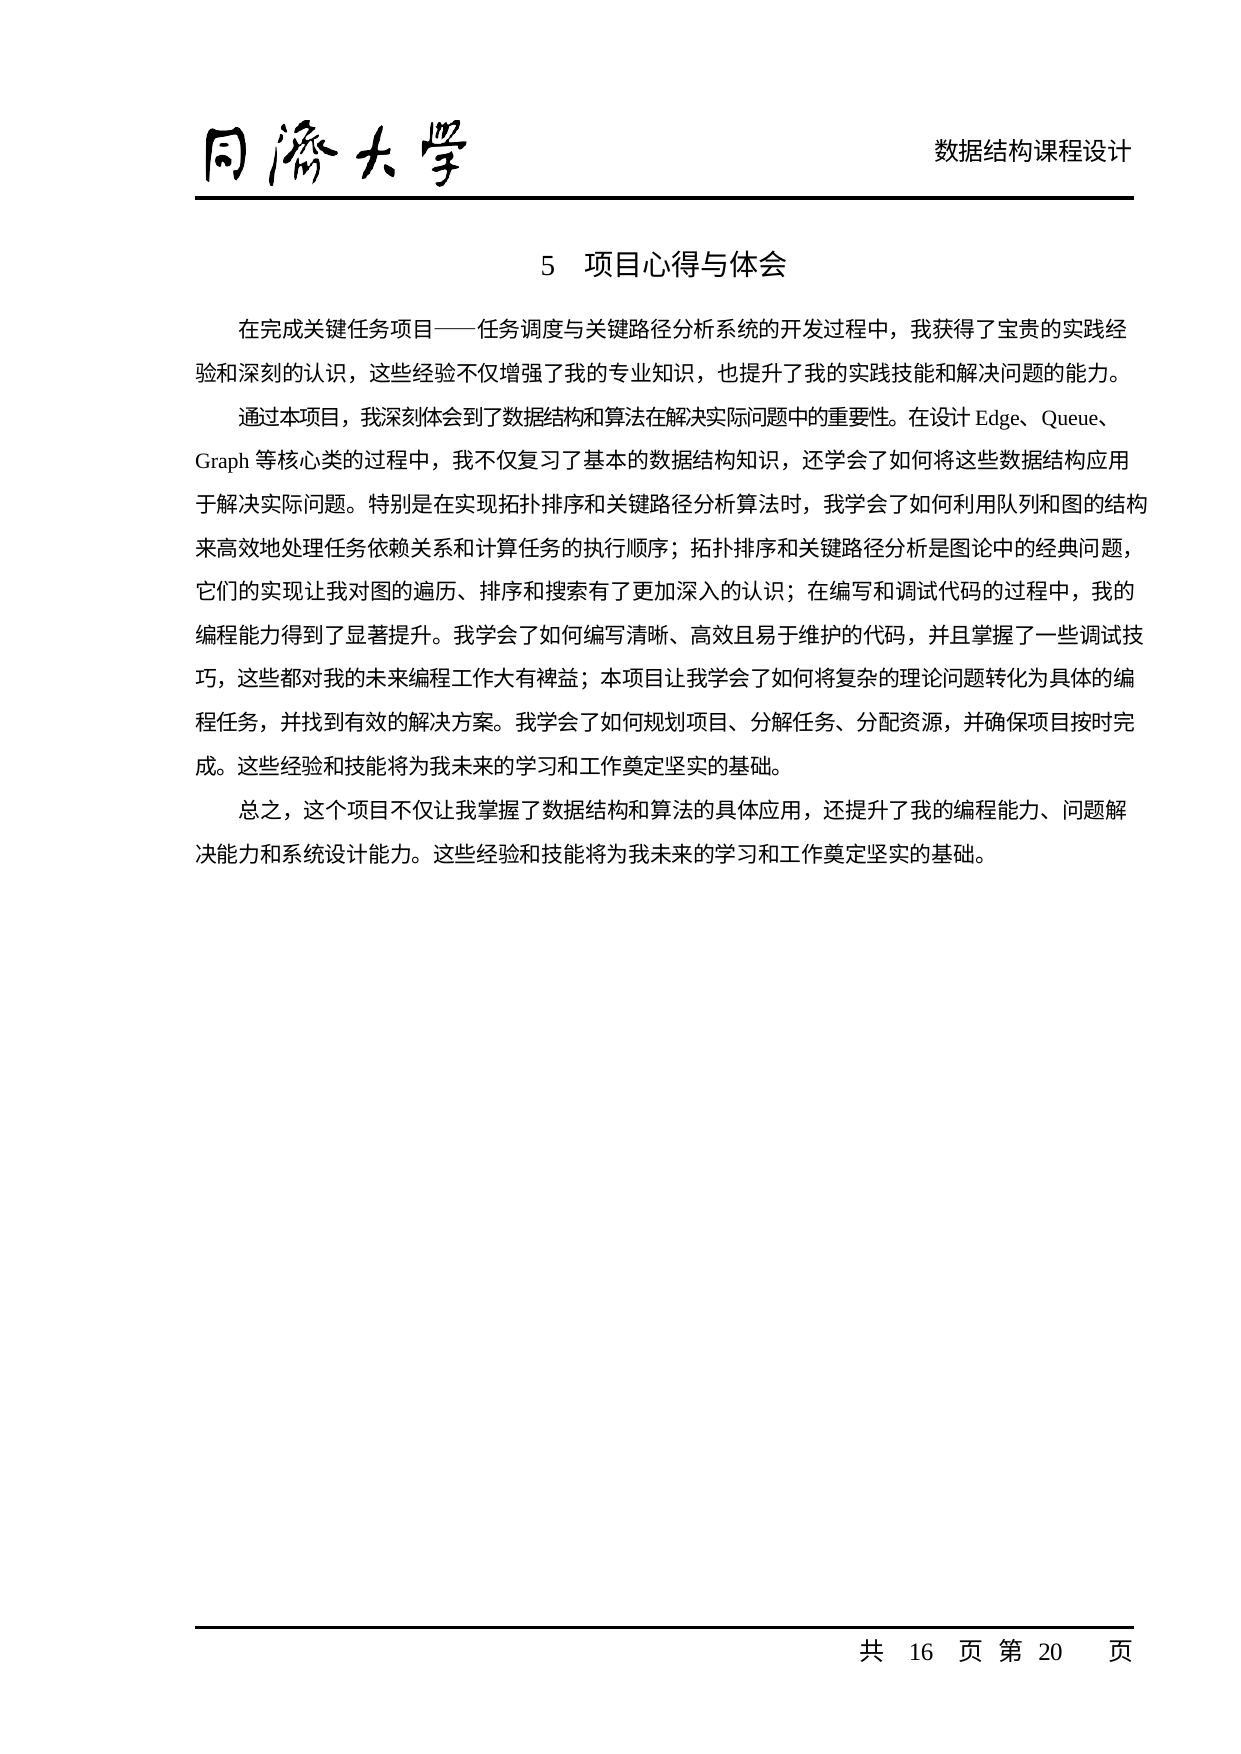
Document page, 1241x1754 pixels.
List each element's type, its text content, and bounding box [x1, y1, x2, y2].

picture [205, 120, 467, 187]
text 通过本项目，我深刻体会到了数据结构和算法在解决实际问题中的重要性。在设计 Edge、Queue、 Graph 等核心类的过程中，我不仅复习了基本的数据结构知识，还学会了如何将这些数据结构应用于解决实际问题。特别是在实现拓扑排序和关键路径分析算法时，我学会了如何利用队列和图的结构来高效地处理任务依赖关系和计算任务的执行顺序；拓扑排序和关键路径分析是图论中的经典问题，它们的实现让我对图的遍历、排序和搜索有了更加深入的认识；在编写和调试代码的过程中，我的编程能力得到了显著提升。我学会了如何编写清晰、高效且易于维护的代码，并且掌握了一些调试技巧，这些都对我的未来编程工作大有裨益；本项目让我学会了如何将复杂的理论问题转化为具体的编程任务，并找到有效的解决方案。我学会了如何规划项目、分解任务、分配资源，并确保项目按时完成。这些经验和技能将为我未来的学习和工作奠定坚实的基础。 [195, 399, 1149, 780]
text 总之，这个项目不仅让我掌握了数据结构和算法的具体应用，还提升了我的编程能力、问题解决能力和系统设计能力。这些经验和技能将为我未来的学习和工作奠定坚实的基础。 [195, 793, 1134, 869]
subtitle 项目心得与体会 [540, 241, 1161, 283]
text 在完成关键任务项目——任务调度与关键路径分析系统的开发过程中，我获得了宝贵的实践经验和深刻的认识，这些经验不仅增强了我的专业知识，也提升了我的实践技能和解决问题的能力。 [195, 312, 1136, 387]
